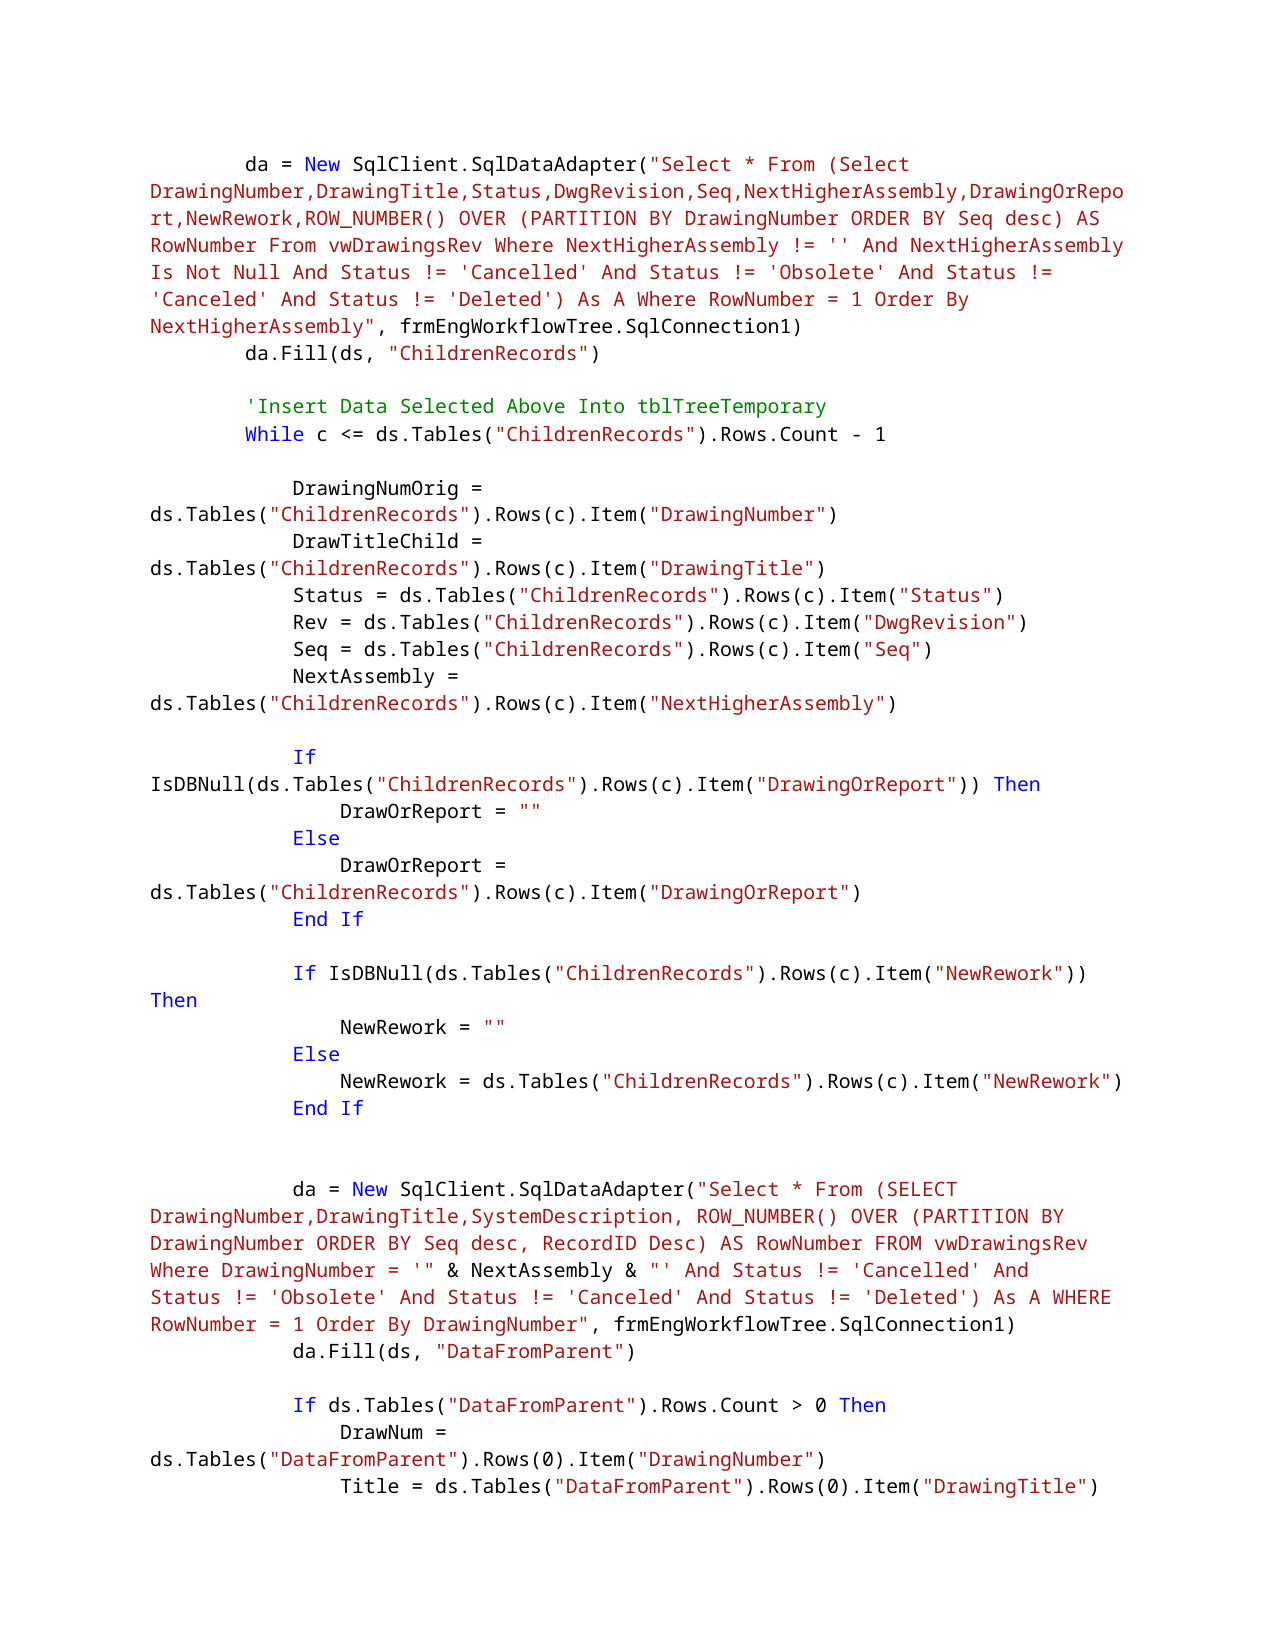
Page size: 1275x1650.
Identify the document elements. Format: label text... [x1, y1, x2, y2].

text Status = ds.Tables("ChildrenRecords").Rows(c).Item("Status") [150, 582, 1125, 609]
text If IsDBNull(ds.Tables("ChildrenRecords").Rows(c).Item("NewRework")) Then [150, 959, 1125, 1013]
text NewRework = "" [150, 1013, 1125, 1040]
text da.Fill(ds, "DataFromParent") [150, 1337, 1125, 1364]
text NewRework = ds.Tables("ChildrenRecords").Rows(c).Item("NewRework") [150, 1067, 1125, 1094]
text 'Insert Data Selected Above Into tblTreeTemporary [150, 393, 1125, 420]
text Title = ds.Tables("DataFromParent").Rows(0).Item("DrawingTitle") [150, 1472, 1125, 1499]
text NextAssembly = ds.Tables("ChildrenRecords").Rows(c).Item("NextHigherAssembly") [150, 663, 1125, 717]
text da.Fill(ds, "ChildrenRecords") [150, 339, 1125, 366]
text Else [150, 1040, 1125, 1067]
text DrawOrReport = ds.Tables("ChildrenRecords").Rows(c).Item("DrawingOrReport") [150, 851, 1125, 905]
text End If [150, 905, 1125, 932]
text If ds.Tables("DataFromParent").Rows.Count > 0 Then [150, 1391, 1125, 1418]
text End If [150, 1094, 1125, 1121]
text Seq = ds.Tables("ChildrenRecords").Rows(c).Item("Seq") [150, 636, 1125, 663]
text DrawNum = ds.Tables("DataFromParent").Rows(0).Item("DrawingNumber") [150, 1418, 1125, 1472]
text da = New SqlClient.SqlDataAdapter("Select * From (SELECT DrawingNumber,DrawingTitle,SystemDescription, ROW_NUMBER() OVER (PARTITION BY DrawingNumber ORDER BY Seq desc, RecordID Desc) AS RowNumber FROM vwDrawingsRev Where DrawingNumber = '" & NextAssembly & "' And Status != 'Cancelled' And Status != 'Obsolete' And Status != 'Canceled' And Status != 'Deleted') As A WHERE RowNumber = 1 Order By DrawingNumber", frmEngWorkflowTree.SqlConnection1) [150, 1175, 1125, 1337]
text DrawOrReport = "" [150, 797, 1125, 824]
text DrawingNumOrig = ds.Tables("ChildrenRecords").Rows(c).Item("DrawingNumber") [150, 474, 1125, 528]
text Rev = ds.Tables("ChildrenRecords").Rows(c).Item("DwgRevision") [150, 609, 1125, 636]
text Else [150, 824, 1125, 851]
text While c <= ds.Tables("ChildrenRecords").Rows.Count - 1 [150, 420, 1125, 447]
text DrawTitleChild = ds.Tables("ChildrenRecords").Rows(c).Item("DrawingTitle") [150, 528, 1125, 582]
text If IsDBNull(ds.Tables("ChildrenRecords").Rows(c).Item("DrawingOrReport")) Then [150, 743, 1125, 797]
text da = New SqlClient.SqlDataAdapter("Select * From (Select DrawingNumber,DrawingTitle,Status,DwgRevision,Seq,NextHigherAssembly,DrawingOrReport,NewRework,ROW_NUMBER() OVER (PARTITION BY DrawingNumber ORDER BY Seq desc) AS RowNumber From vwDrawingsRev Where NextHigherAssembly != '' And NextHigherAssembly Is Not Null And Status != 'Cancelled' And Status != 'Obsolete' And Status != 'Canceled' And Status != 'Deleted') As A Where RowNumber = 1 Order By NextHigherAssembly", frmEngWorkflowTree.SqlConnection1) [150, 150, 1125, 339]
